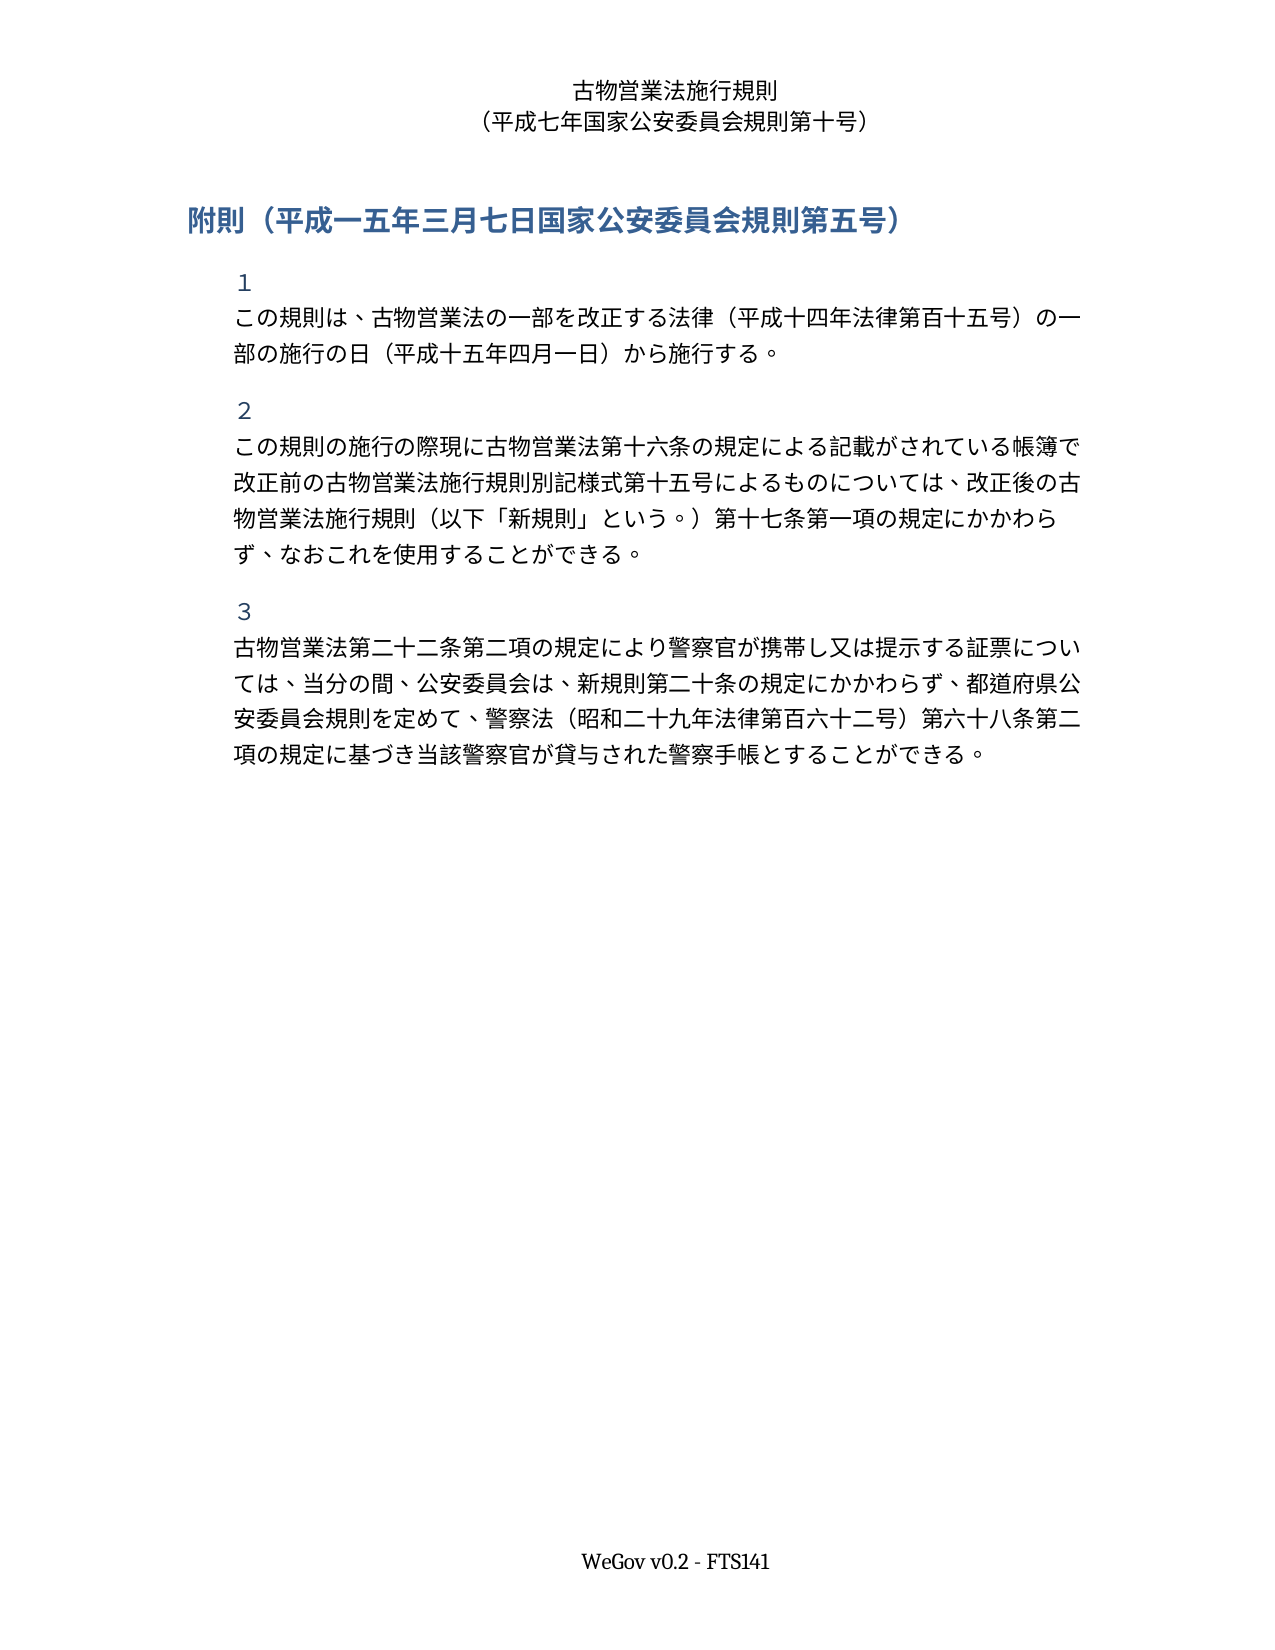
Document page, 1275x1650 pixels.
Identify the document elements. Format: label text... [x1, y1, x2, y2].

subtitle ３ [233, 596, 1087, 627]
text この規則の施行の際現に古物営業法第十六条の規定による記載がされている帳簿で改正前の古物営業法施行規則別記様式第十五号によるものについては、改正後の古物営業法施行規則（以下「新規則」という。）第十七条第一項の規定にかかわらず、なおこれを使用することができる。 [233, 431, 1087, 570]
subtitle ２ [233, 395, 1087, 426]
text 古物営業法第二十二条第二項の規定により警察官が携帯し又は提示する証票については、当分の間、公安委員会は、新規則第二十条の規定にかかわらず、都道府県公安委員会規則を定めて、警察法（昭和二十九年法律第百六十二号）第六十八条第二項の規定に基づき当該警察官が貸与された警察手帳とすることができる。 [233, 632, 1087, 771]
subtitle １ [233, 266, 1087, 298]
subtitle 附則（平成一五年三月七日国家公安委員会規則第五号） [187, 200, 1087, 240]
text この規則は、古物営業法の一部を改正する法律（平成十四年法律第百十五号）の一部の施行の日（平成十五年四月一日）から施行する。 [233, 302, 1087, 369]
